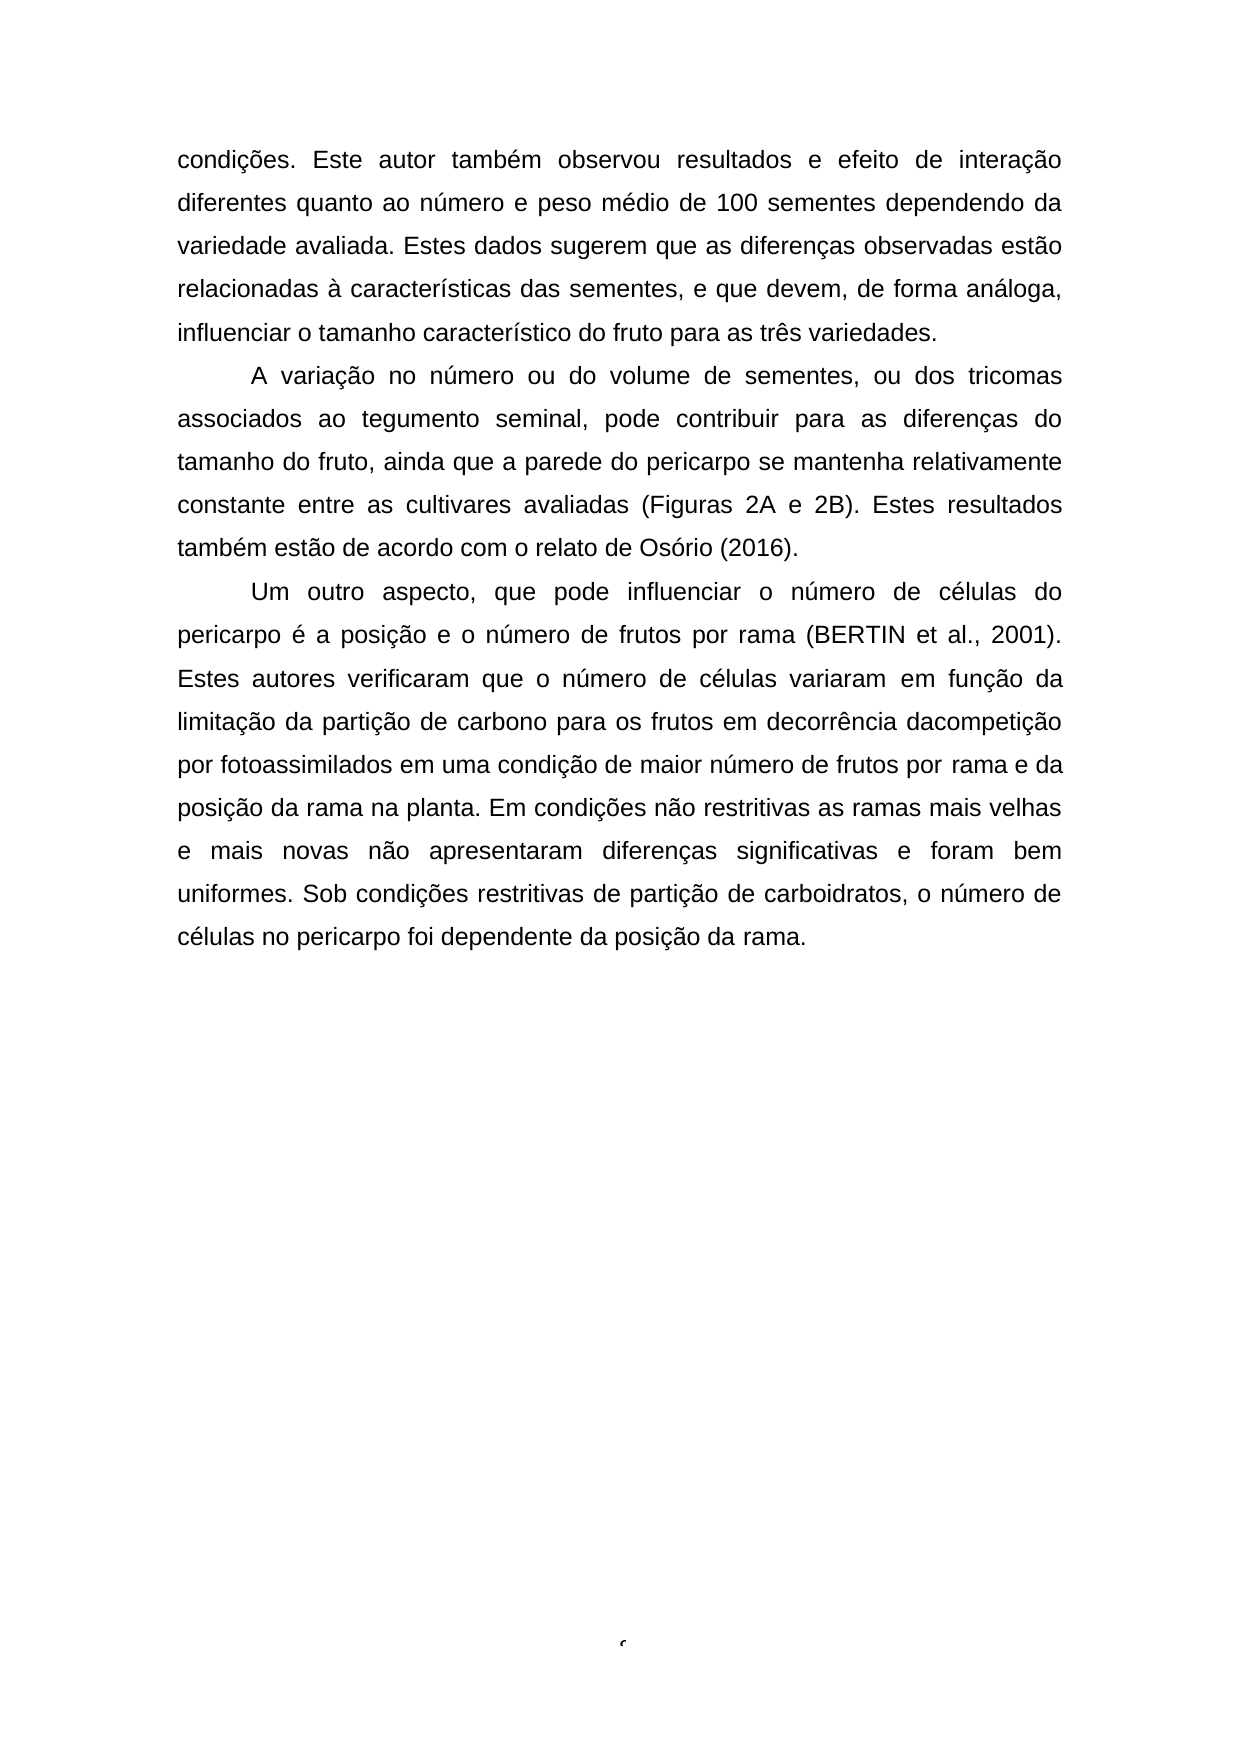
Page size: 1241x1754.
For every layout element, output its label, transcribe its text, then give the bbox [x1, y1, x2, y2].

text Um outro aspecto, que pode influenciar o número de células do pericarpo é a posição e o número de frutos por rama (BERTIN et al., 2001). Estes autores verificaram que o número de células variaram em função da limitação da partição de carbono para os frutos em decorrência dacompetição por fotoassimilados em uma condição de maior número de frutos por rama e da posição da rama na planta. Em condições não restritivas as ramas mais velhas e mais novas não apresentaram diferenças significativas e foram bem uniformes. Sob condições restritivas de partição de carboidratos, o número de células no pericarpo foi dependente da posição da rama. [177, 577, 1063, 951]
text A variação no número ou do volume de sementes, ou dos tricomas associados ao tegumento seminal, pode contribuir para as diferenças do tamanho do fruto, ainda que a parede do pericarpo se mantenha relativamente constante entre as cultivares avaliadas (Figuras 2A e 2B). Estes resultados também estão de acordo com o relato de Osório (2016). [177, 361, 1064, 562]
text condições. Este autor também observou resultados e efeito de interação diferentes quanto ao número e peso médio de 100 sementes dependendo da variedade avaliada. Estes dados sugerem que as diferenças observadas estão relacionadas à características das sementes, e que devem, de forma análoga, influenciar o tamanho característico do fruto para as três variedades. [177, 145, 1063, 346]
